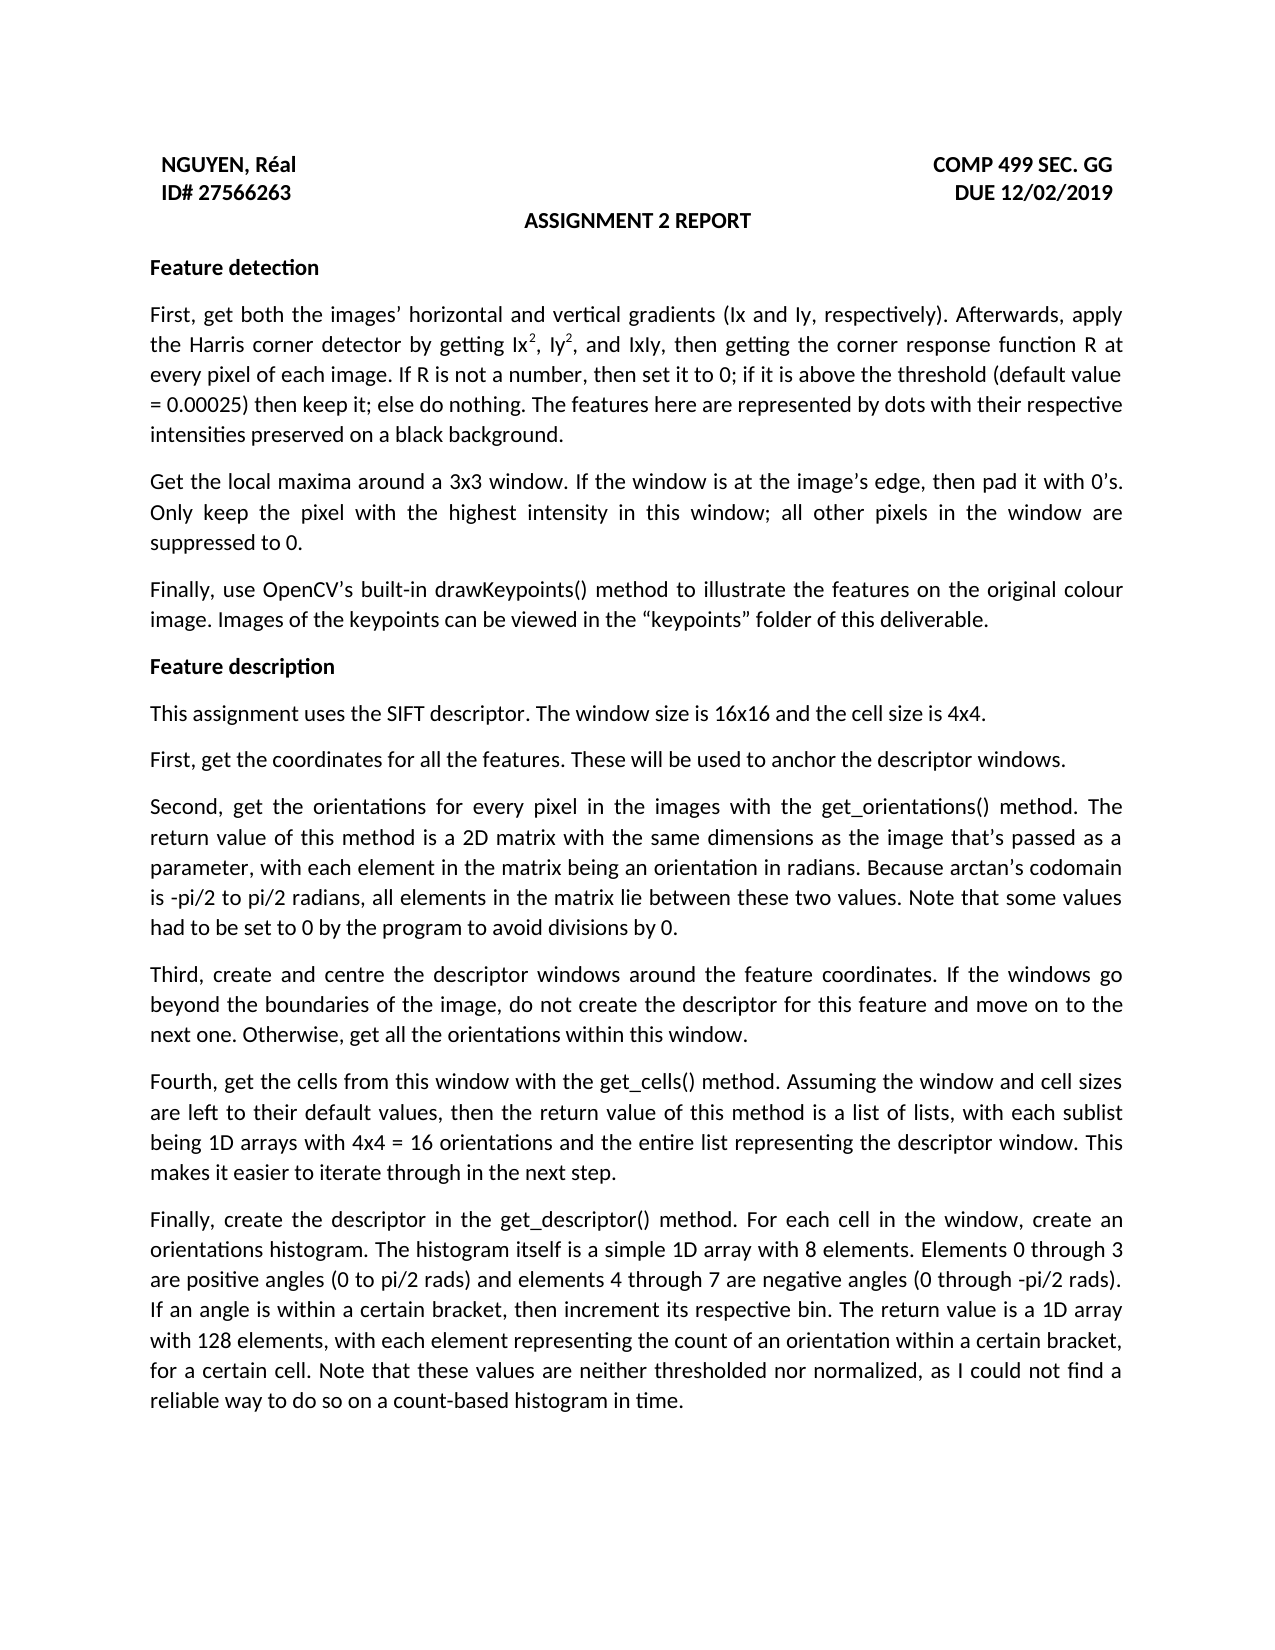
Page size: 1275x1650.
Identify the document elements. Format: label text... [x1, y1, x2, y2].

text Fourth, get the cells from this window with the get_cells() method. Assuming the window and cell sizes are left to their default values, then the return value of this method is a list of lists, with each sublist being 1D arrays with 4x4 = 16 orientations and the entire list representing the descriptor window. This makes it easier to iterate through in the next step. [150, 1067, 1125, 1186]
table_header NGUYEN, Réal [150, 150, 637, 178]
text First, get the coordinates for all the features. These will be used to anchor the descriptor windows. [150, 746, 1125, 774]
text Get the local maxima around a 3x3 window. If the window is at the image’s edge, then pad it with 0’s. Only keep the pixel with the highest intensity in this window; all other pixels in the window are suppressed to 0. [150, 467, 1125, 556]
table_cell ID# 27566263 [150, 178, 637, 206]
table_cell DUE 12/02/2019 [637, 178, 1124, 206]
text First, get both the images’ horizontal and vertical gradients (Ix and Iy, respectively). Afterwards, apply the Harris corner detector by getting Ix2, Iy2, and IxIy, then getting the corner response function R at every pixel of each image. If R is not a number, then set it to 0; if it is above the threshold (default value = 0.00025) then keep it; else do nothing. The features here are represented by dots with their respective intensities preserved on a black background. [150, 300, 1125, 449]
text Feature description [150, 652, 1125, 680]
text Second, get the orientations for every pixel in the images with the get_orientations() method. The return value of this method is a 2D matrix with the same dimensions as the image that’s passed as a parameter, with each element in the matrix being an orientation in radians. Because arctan’s codomain is -pi/2 to pi/2 radians, all elements in the matrix lie between these two values. Note that some values had to be set to 0 by the program to avoid divisions by 0. [150, 792, 1125, 941]
table_header COMP 499 SEC. GG [637, 150, 1124, 178]
text Finally, create the descriptor in the get_descriptor() method. For each cell in the window, create an orientations histogram. The histogram itself is a simple 1D array with 8 elements. Elements 0 through 3 are positive angles (0 to pi/2 rads) and elements 4 through 7 are negative angles (0 through -pi/2 rads). If an angle is within a certain bracket, then increment its respective bin. The return value is a 1D array with 128 elements, with each element representing the count of an orientation within a certain bracket, for a certain cell. Note that these values are neither thresholded nor normalized, as I could not find a reliable way to do so on a count-based histogram in time. [150, 1205, 1125, 1414]
text Finally, use OpenCV’s built-in drawKeypoints() method to illustrate the features on the original colour image. Images of the keypoints can be viewed in the “keypoints” folder of this deliverable. [150, 575, 1125, 633]
text ASSIGNMENT 2 REPORT [150, 206, 1125, 234]
text This assignment uses the SIFT descriptor. The window size is 16x16 and the cell size is 4x4. [150, 699, 1125, 727]
text Third, create and centre the descriptor windows around the feature coordinates. If the windows go beyond the boundaries of the image, do not create the descriptor for this feature and move on to the next one. Otherwise, get all the orientations within this window. [150, 960, 1125, 1049]
text Feature detection [150, 253, 1125, 281]
